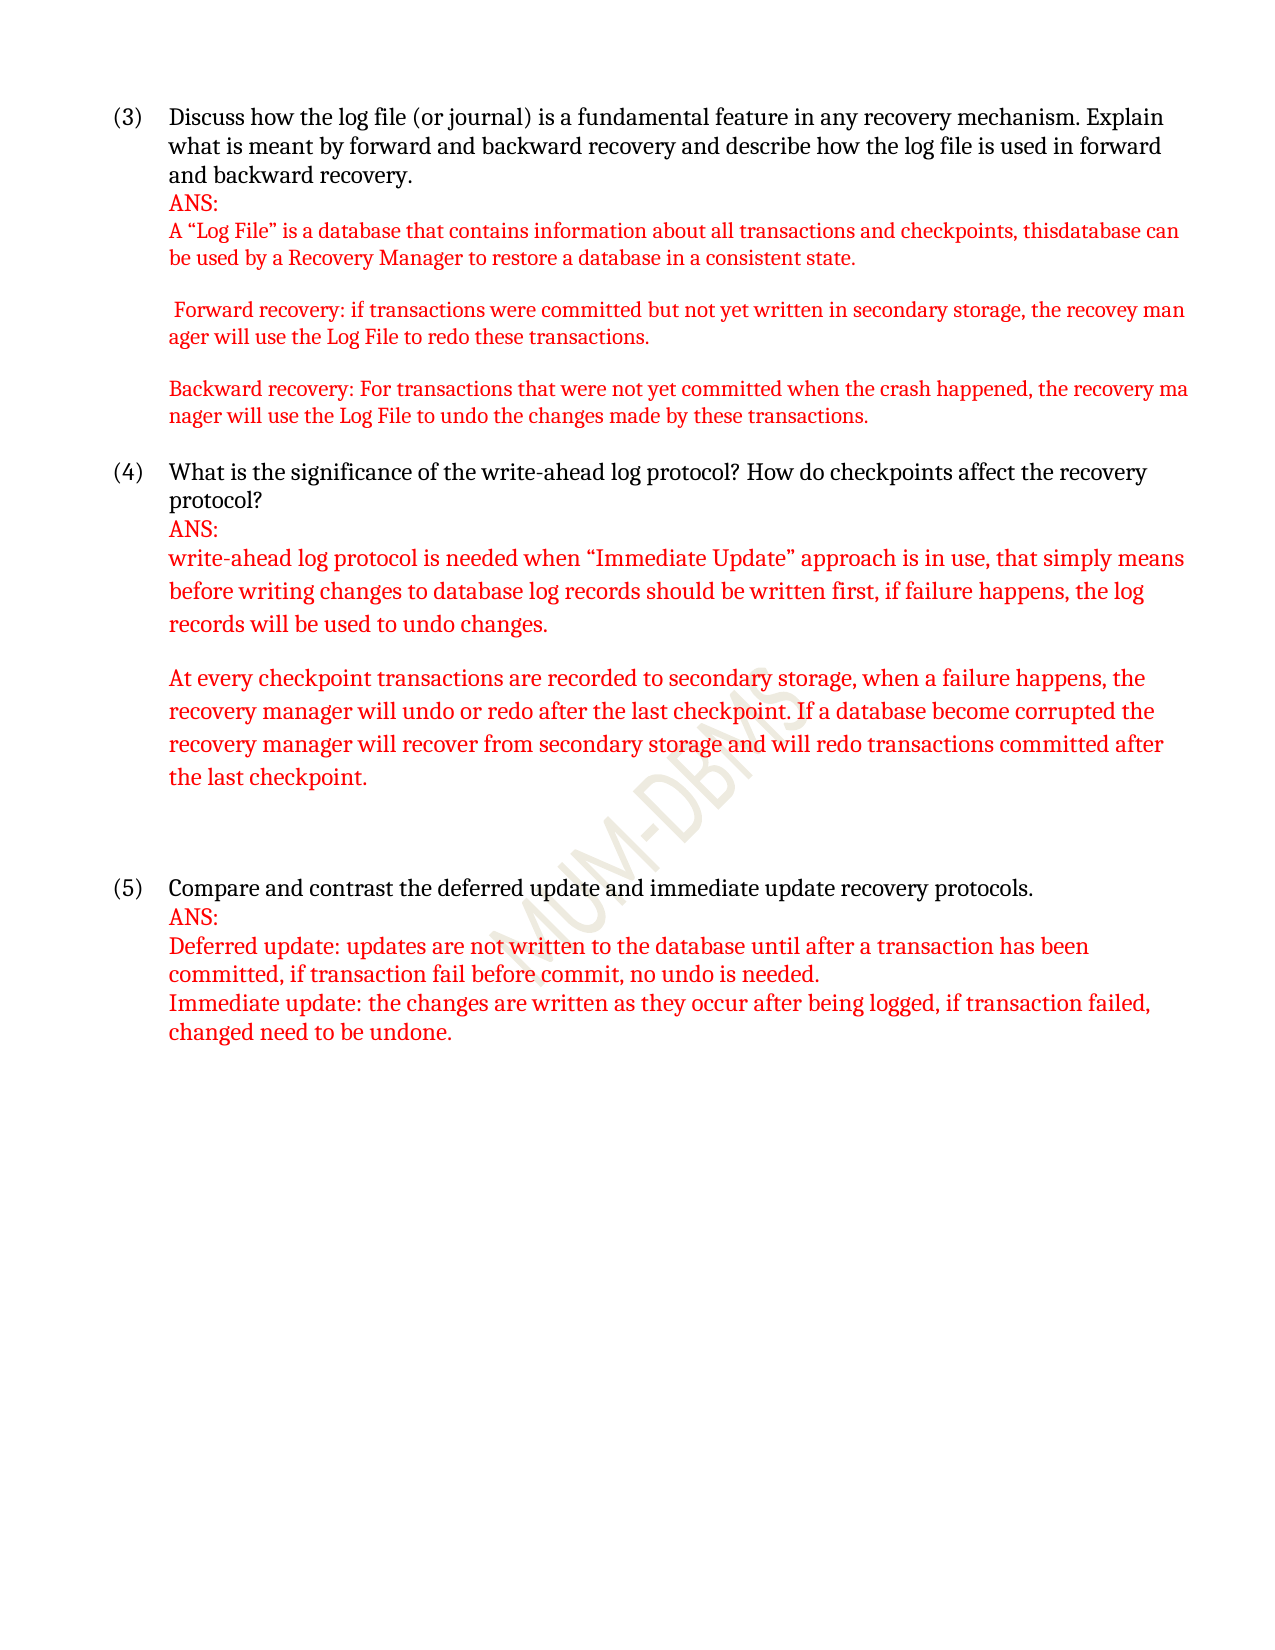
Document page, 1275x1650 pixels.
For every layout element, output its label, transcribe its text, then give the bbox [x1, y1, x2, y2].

text Immediate update: the changes are written as they occur after being logged, if transaction failed, changed need to be undone. [169, 989, 1191, 1047]
text Deferred update: updates are not written to the database until after a transaction has been committed, if transaction fail before commit, no undo is needed. [169, 932, 1191, 989]
text Forward recovery: if transactions were committed but not yet written in secondary storage, the recovey manager will use the Log File to redo these transactions. [169, 297, 1191, 350]
text Backward recovery: For transactions that were not yet committed when the crash happened, the recovery manager will use the Log File to undo the changes made by these transactions. [169, 376, 1191, 429]
text At every checkpoint transactions are recorded to secondary storage, when a failure happens, the recovery manager will undo or redo after the last checkpoint. If a database become corrupted the recovery manager will recover from secondary storage and will redo transactions committed after the last checkpoint. [169, 664, 1191, 792]
list What is the significance of the write-ahead log protocol? How do checkpoints affect the recovery protocol? [112, 458, 1191, 515]
list Discuss how the log file (or journal) is a fundamental feature in any recovery mechanism. Explain what is meant by forward and backward recovery and describe how the log file is used in forward and backward recovery. [112, 103, 1191, 189]
text A “Log File” is a database that contains information about all transactions and checkpoints, thisdatabase can be used by a Recovery Manager to restore a database in a consistent state. [856, 218, 1191, 271]
text ANS: [169, 903, 1191, 932]
text write-ahead log protocol is needed when “Immediate Update” approach is in use, that simply means before writing changes to database log records should be written first, if failure happens, the log records will be used to undo changes. [169, 544, 1191, 639]
list Compare and contrast the deferred update and immediate update recovery protocols. [112, 874, 1191, 903]
text ANS: [169, 189, 1191, 218]
text ANS: [169, 515, 1191, 544]
